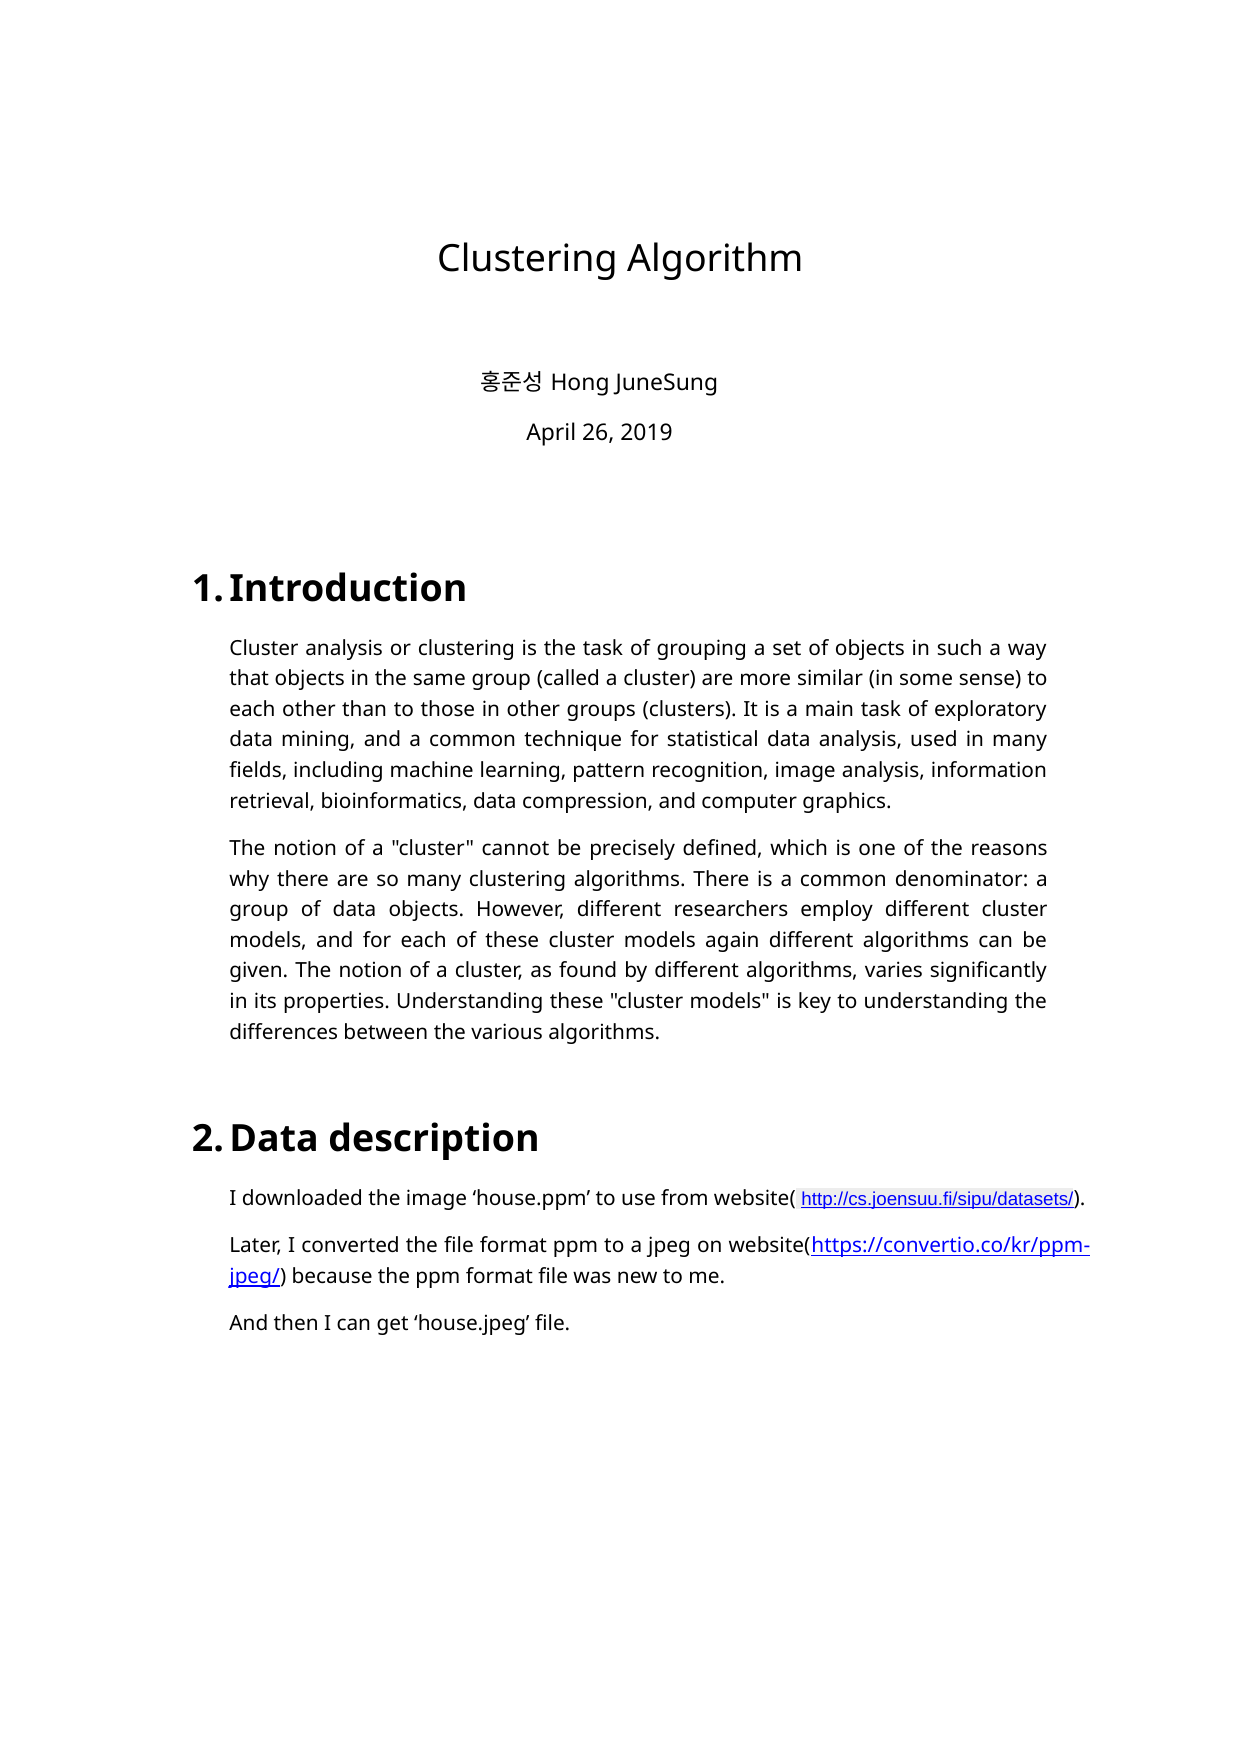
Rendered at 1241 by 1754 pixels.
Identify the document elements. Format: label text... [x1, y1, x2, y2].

text Clustering Algorithm [150, 232, 1090, 283]
list And then I can get ‘house.jpeg’ file. [160, 1308, 1090, 1337]
list Cluster analysis or clustering is the task of grouping a set of objects in such a way that objects in the same group (called a cluster) are more similar (in some sense) to each other than to those in other groups (clusters). It is a main task of exploratory data mining, and a common technique for statistical data analysis, used in many fields, including machine learning, pattern recognition, image analysis, information retrieval, bioinformatics, data compression, and computer graphics. [229, 633, 1048, 814]
list Data description [192, 1111, 1090, 1162]
text April 26, 2019 [150, 416, 1048, 447]
list The notion of a "cluster" cannot be precisely defined, which is one of the reasons why there are so many clustering algorithms. There is a common denominator: a group of data objects. However, different researchers employ different cluster models, and for each of these cluster models again different algorithms can be given. The notion of a cluster, as found by different algorithms, varies significantly in its properties. Understanding these "cluster models" is key to understanding the differences between the various algorithms. [229, 833, 1048, 1045]
text 홍준성 Hong JuneSung [150, 363, 1048, 397]
list I downloaded the image ‘house.ppm’ to use from website( http://cs.joensuu.fi/sipu/datasets/). [229, 1183, 1090, 1212]
list Later, I converted the file format ppm to a jpeg on website(https://convertio.co/kr/ppm-jpeg/) because the ppm format file was new to me. [229, 1231, 1090, 1289]
list Introduction [192, 561, 1048, 612]
